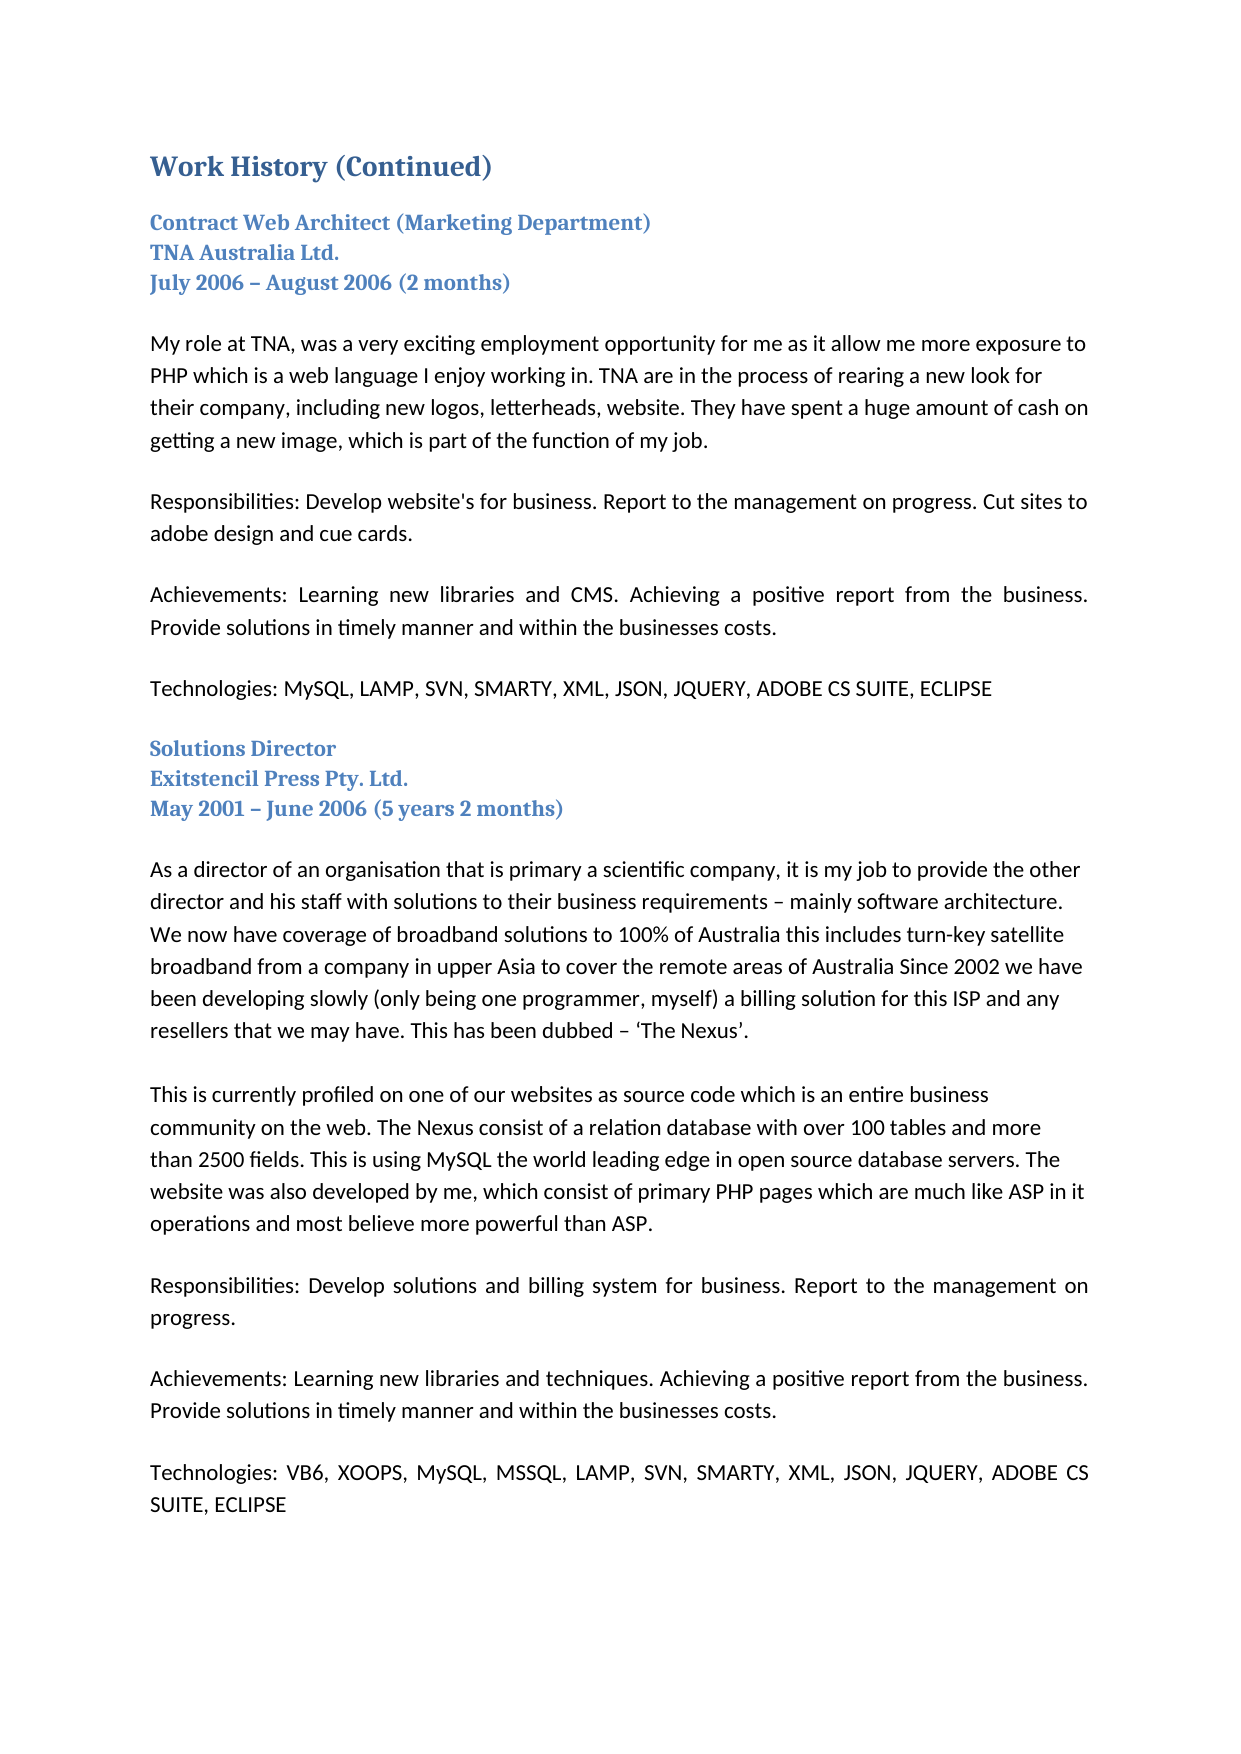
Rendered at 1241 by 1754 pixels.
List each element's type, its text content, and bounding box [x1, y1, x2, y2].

text My role at TNA, was a very exciting employment opportunity for me as it allow me more exposure to PHP which is a web language I enjoy working in. TNA are in the process of rearing a new look for their company, including new logos, letterheads, website. They have spent a huge amount of cash on getting a new image, which is part of the function of my job. [150, 329, 1090, 454]
subtitle Contract Web Architect (Marketing Department) TNA Australia Ltd. July 2006 – August 2006 (2 months) [150, 209, 1090, 296]
text Achievements: Learning new libraries and techniques. Achieving a positive report from the business. Provide solutions in timely manner and within the businesses costs. [150, 1364, 1090, 1424]
text Responsibilities: Develop website's for business. Report to the management on progress. Cut sites to adobe design and cue cards. [150, 487, 1090, 547]
text As a director of an organisation that is primary a scientific company, it is my job to provide the other director and his staff with solutions to their business requirements – mainly software architecture. We now have coverage of broadband solutions to 100% of Australia this includes turn-key satellite broadband from a company in upper Asia to cover the remote areas of Australia Since 2002 we have been developing slowly (only being one programmer, myself) a billing solution for this ISP and any resellers that we may have. This has been dubbed – ‘The Nexus’. This is currently profiled on one of our websites as source code which is an entire business community on the web. The Nexus consist of a relation database with over 100 tables and more than 2500 fields. This is using MySQL the world leading edge in open source database servers. The website was also developed by me, which consist of primary PHP pages which are much like ASP in it operations and most believe more powerful than ASP. [150, 855, 1090, 1237]
text Achievements: Learning new libraries and CMS. Achieving a positive report from the business. Provide solutions in timely manner and within the businesses costs. [150, 581, 1090, 641]
text Technologies: MySQL, LAMP, SVN, SMARTY, XML, JSON, JQUERY, ADOBE CS SUITE, ECLIPSE [150, 674, 1090, 702]
text Responsibilities: Develop solutions and billing system for business. Report to the management on progress. [150, 1271, 1090, 1331]
subtitle Work History (Continued) [150, 150, 1090, 183]
subtitle Solutions Director Exitstencil Press Pty. Ltd. May 2001 – June 2006 (5 years 2 months) [150, 736, 1090, 822]
text Technologies: VB6, XOOPS, MySQL, MSSQL, LAMP, SVN, SMARTY, XML, JSON, JQUERY, ADOBE CS SUITE, ECLIPSE [150, 1458, 1090, 1518]
